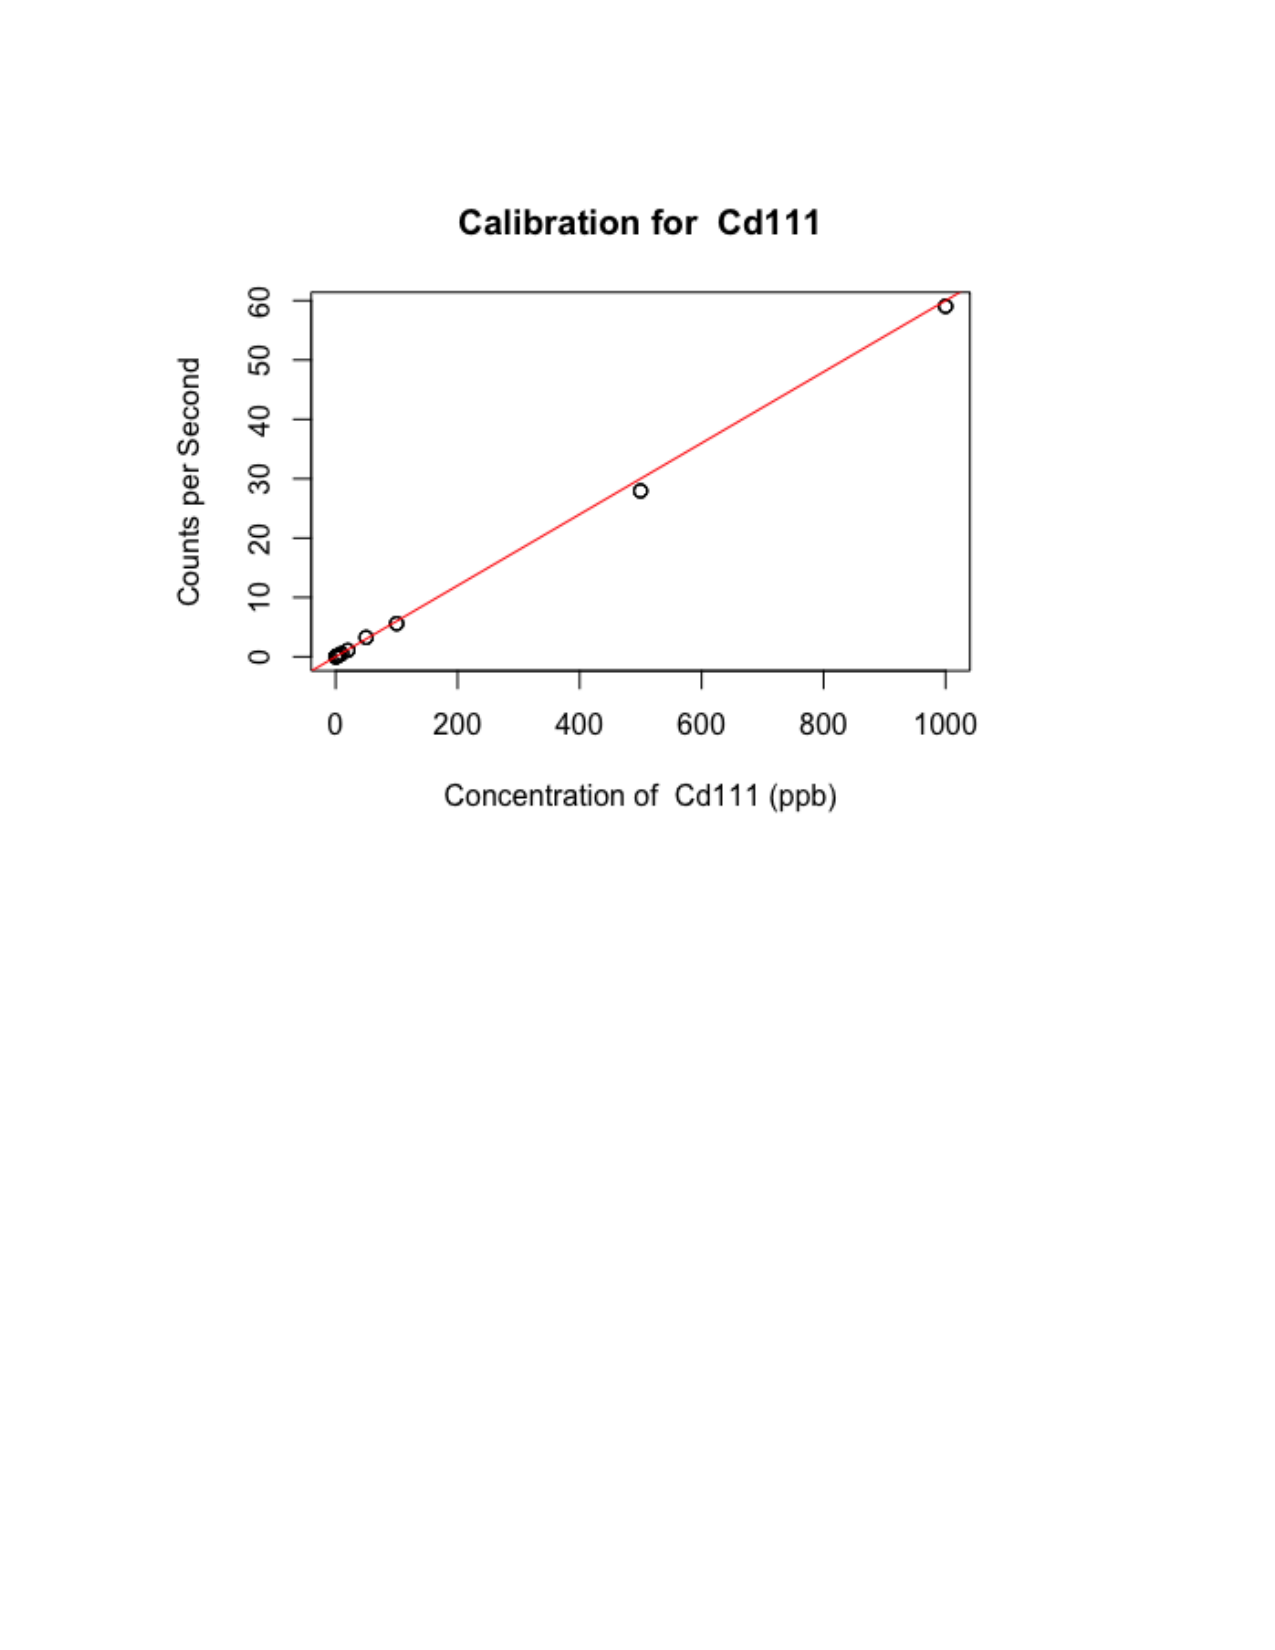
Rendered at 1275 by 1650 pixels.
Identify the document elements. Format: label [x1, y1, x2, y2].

picture [168, 150, 1044, 850]
